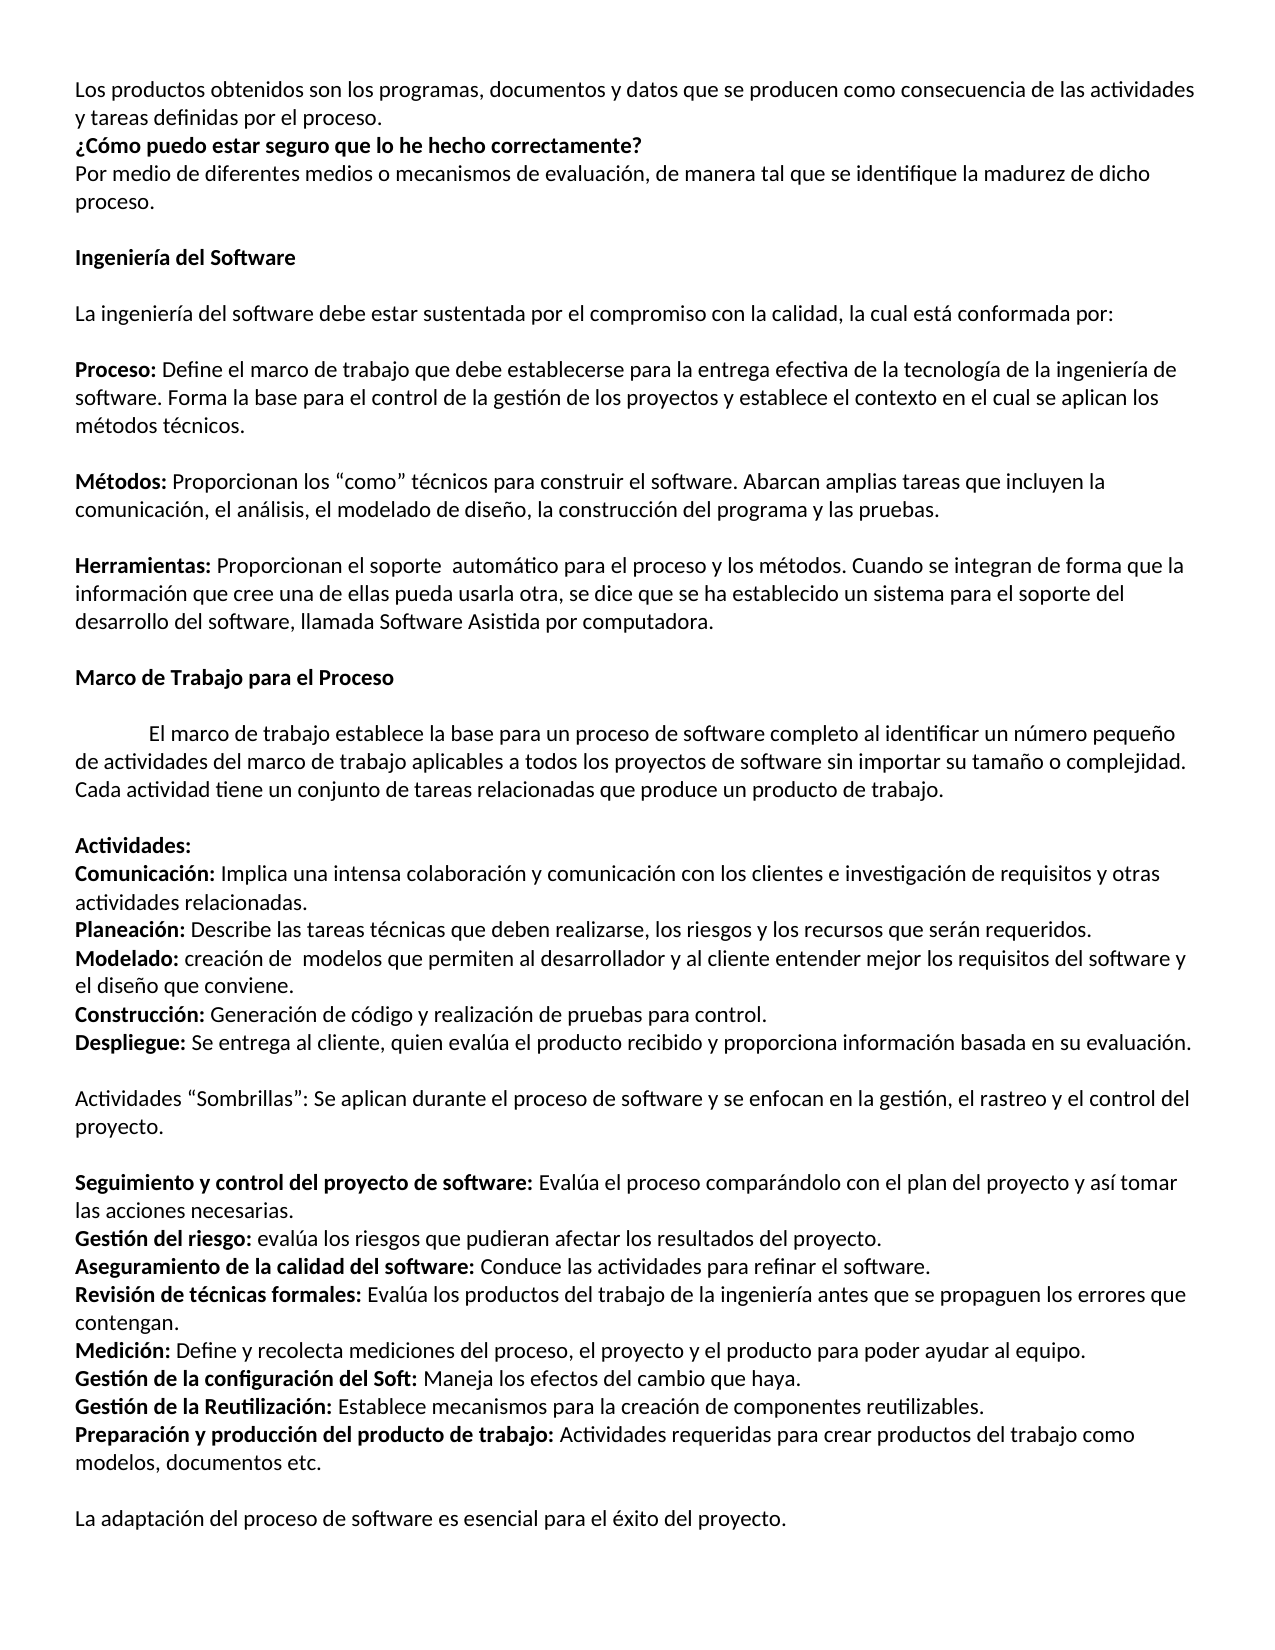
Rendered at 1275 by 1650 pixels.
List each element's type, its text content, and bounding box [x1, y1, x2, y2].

text La ingeniería del software debe estar sustentada por el compromiso con la calidad, la cual está conformada por: [75, 299, 1200, 327]
text Gestión de la configuración del Soft: Maneja los efectos del cambio que haya. [75, 1364, 1200, 1392]
text Ingeniería del Software [75, 243, 1200, 271]
text Por medio de diferentes medios o mecanismos de evaluación, de manera tal que se identifique la madurez de dicho proceso. [75, 159, 1200, 215]
text Planeación: Describe las tareas técnicas que deben realizarse, los riesgos y los recursos que serán requeridos. [75, 916, 1200, 944]
text Despliegue: Se entrega al cliente, quien evalúa el producto recibido y proporciona información basada en su evaluación. [75, 1028, 1200, 1056]
text Revisión de técnicas formales: Evalúa los productos del trabajo de la ingeniería antes que se propaguen los errores que contengan. [75, 1280, 1200, 1336]
text Herramientas: Proporcionan el soporte automático para el proceso y los métodos. Cuando se integran de forma que la información que cree una de ellas pueda usarla otra, se dice que se ha establecido un sistema para el soporte del desarrollo del software, llamada Software Asistida por computadora. [75, 551, 1200, 635]
text Medición: Define y recolecta mediciones del proceso, el proyecto y el producto para poder ayudar al equipo. [75, 1336, 1200, 1364]
text Actividades: [75, 832, 1200, 859]
text ¿Cómo puedo estar seguro que lo he hecho correctamente? [75, 131, 1200, 159]
text La adaptación del proceso de software es esencial para el éxito del proyecto. [75, 1504, 1200, 1532]
text Comunicación: Implica una intensa colaboración y comunicación con los clientes e investigación de requisitos y otras actividades relacionadas. [75, 859, 1200, 916]
text Aseguramiento de la calidad del software: Conduce las actividades para refinar el software. [75, 1252, 1200, 1280]
text Proceso: Define el marco de trabajo que debe establecerse para la entrega efectiva de la tecnología de la ingeniería de software. Forma la base para el control de la gestión de los proyectos y establece el contexto en el cual se aplican los métodos técnicos. [75, 355, 1200, 439]
text Los productos obtenidos son los programas, documentos y datos que se producen como consecuencia de las actividades y tareas definidas por el proceso. [75, 75, 1200, 131]
text Gestión de la Reutilización: Establece mecanismos para la creación de componentes reutilizables. [75, 1392, 1200, 1420]
text Gestión del riesgo: evalúa los riesgos que pudieran afectar los resultados del proyecto. [75, 1224, 1200, 1252]
text El marco de trabajo establece la base para un proceso de software completo al identificar un número pequeño de actividades del marco de trabajo aplicables a todos los proyectos de software sin importar su tamaño o complejidad. Cada actividad tiene un conjunto de tareas relacionadas que produce un producto de trabajo. [75, 719, 1200, 803]
text Preparación y producción del producto de trabajo: Actividades requeridas para crear productos del trabajo como modelos, documentos etc. [75, 1420, 1200, 1476]
text Marco de Trabajo para el Proceso [75, 663, 1200, 691]
text Modelado: creación de modelos que permiten al desarrollador y al cliente entender mejor los requisitos del software y el diseño que conviene. [75, 944, 1200, 1000]
text Seguimiento y control del proyecto de software: Evalúa el proceso comparándolo con el plan del proyecto y así tomar las acciones necesarias. [75, 1168, 1200, 1224]
text Construcción: Generación de código y realización de pruebas para control. [75, 1000, 1200, 1028]
text Actividades “Sombrillas”: Se aplican durante el proceso de software y se enfocan en la gestión, el rastreo y el control del proyecto. [75, 1084, 1200, 1140]
text Métodos: Proporcionan los “como” técnicos para construir el software. Abarcan amplias tareas que incluyen la comunicación, el análisis, el modelado de diseño, la construcción del programa y las pruebas. [75, 467, 1200, 523]
